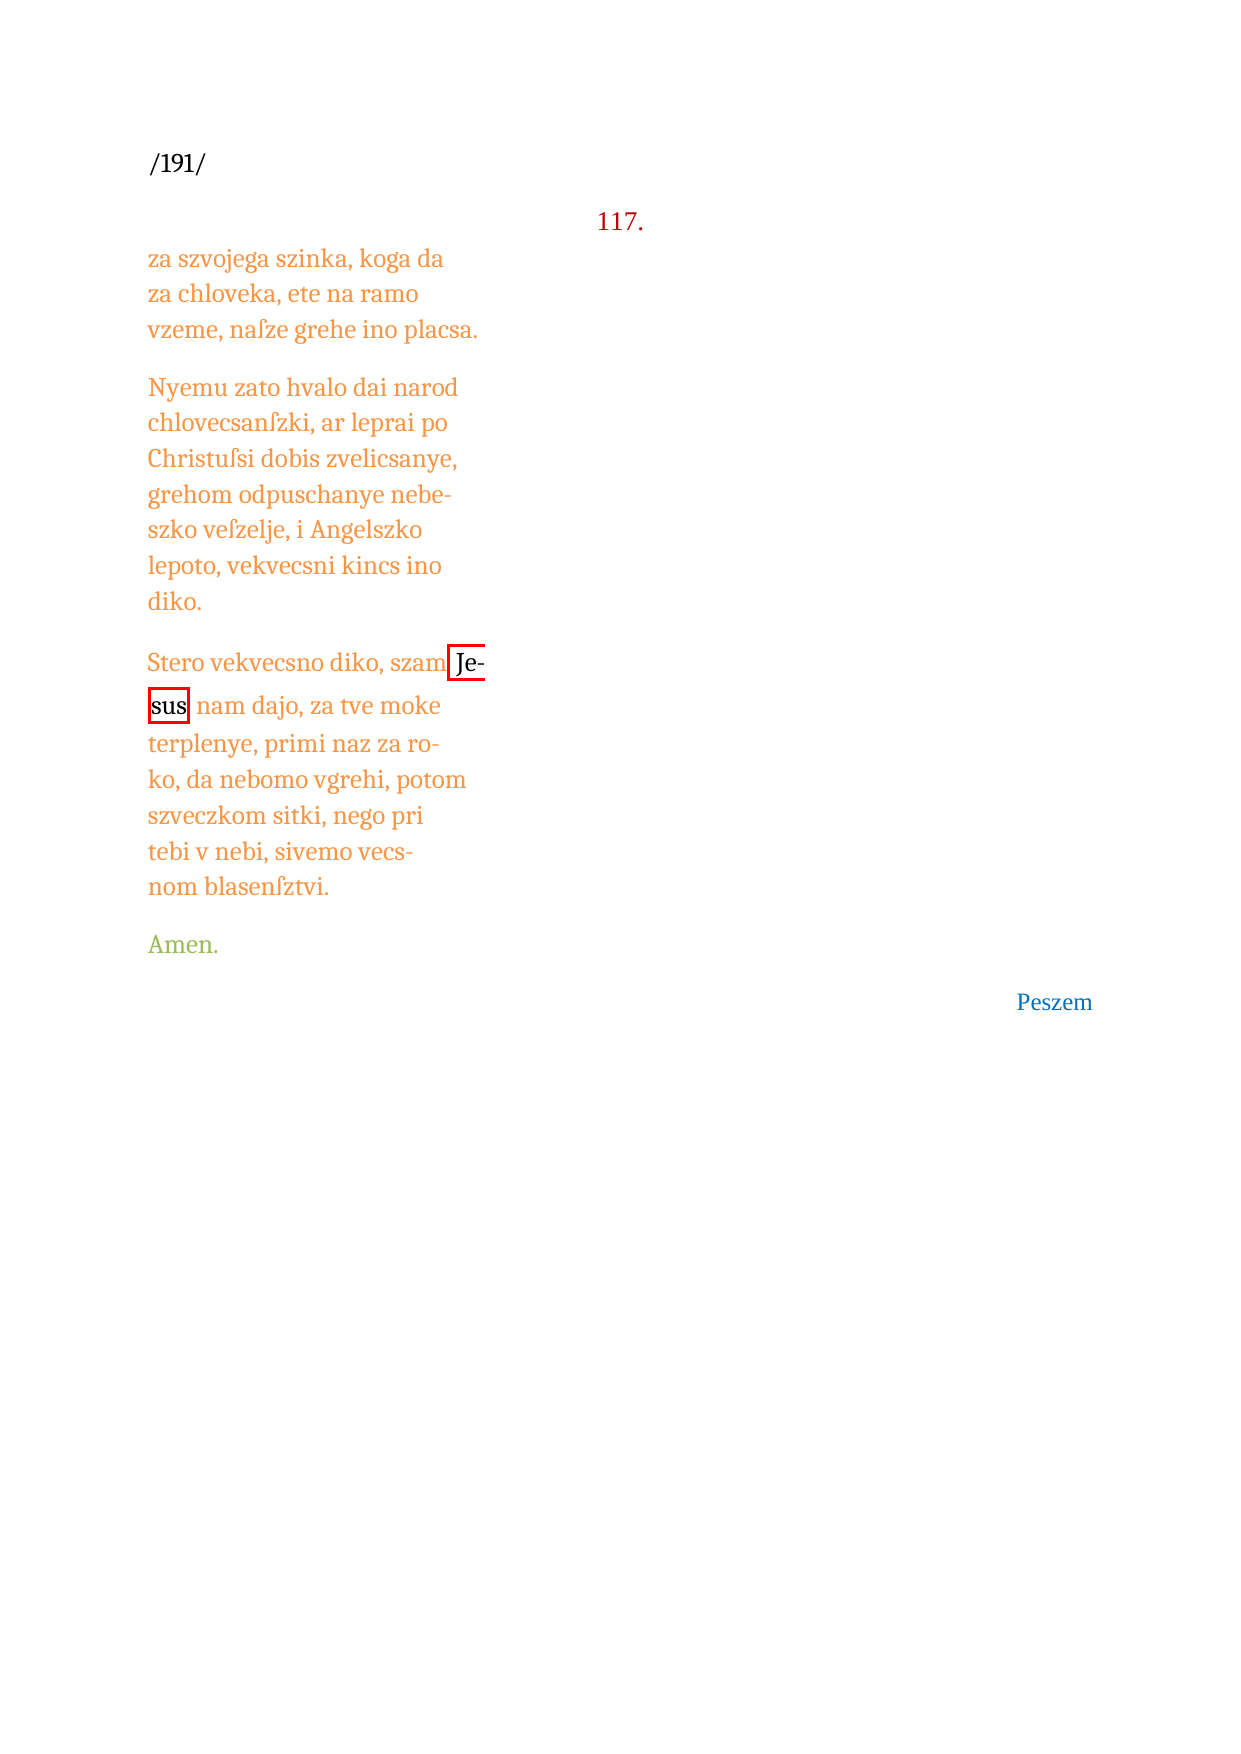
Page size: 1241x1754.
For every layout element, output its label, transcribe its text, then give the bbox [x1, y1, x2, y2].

text /191/ [148, 148, 1093, 179]
text 117. [148, 205, 1093, 236]
text Peszem [148, 987, 1093, 1015]
text za szvojega szinka, koga da za chloveka, ete na ramo vzeme, naſze grehe ino placsa. [148, 243, 1093, 345]
text Amen. [148, 929, 1093, 960]
text Nyemu zato hvalo dai narod chlovecsanſzki, ar leprai po Christuſsi dobis zvelicsanye, grehom odpuschanye nebe- szko veſzelje, i Angelszko lepoto, vekvecsni kincs ino diko. [148, 372, 1093, 617]
text Stero vekvecsno diko, szam Je- sus nam dajo, za tve moke terplenye, primi naz za ro- ko, da nebomo vgrehi, potom szveczkom sitki, nego pri tebi v nebi, sivemo vecs- nom blasenſztvi. [148, 644, 1093, 903]
